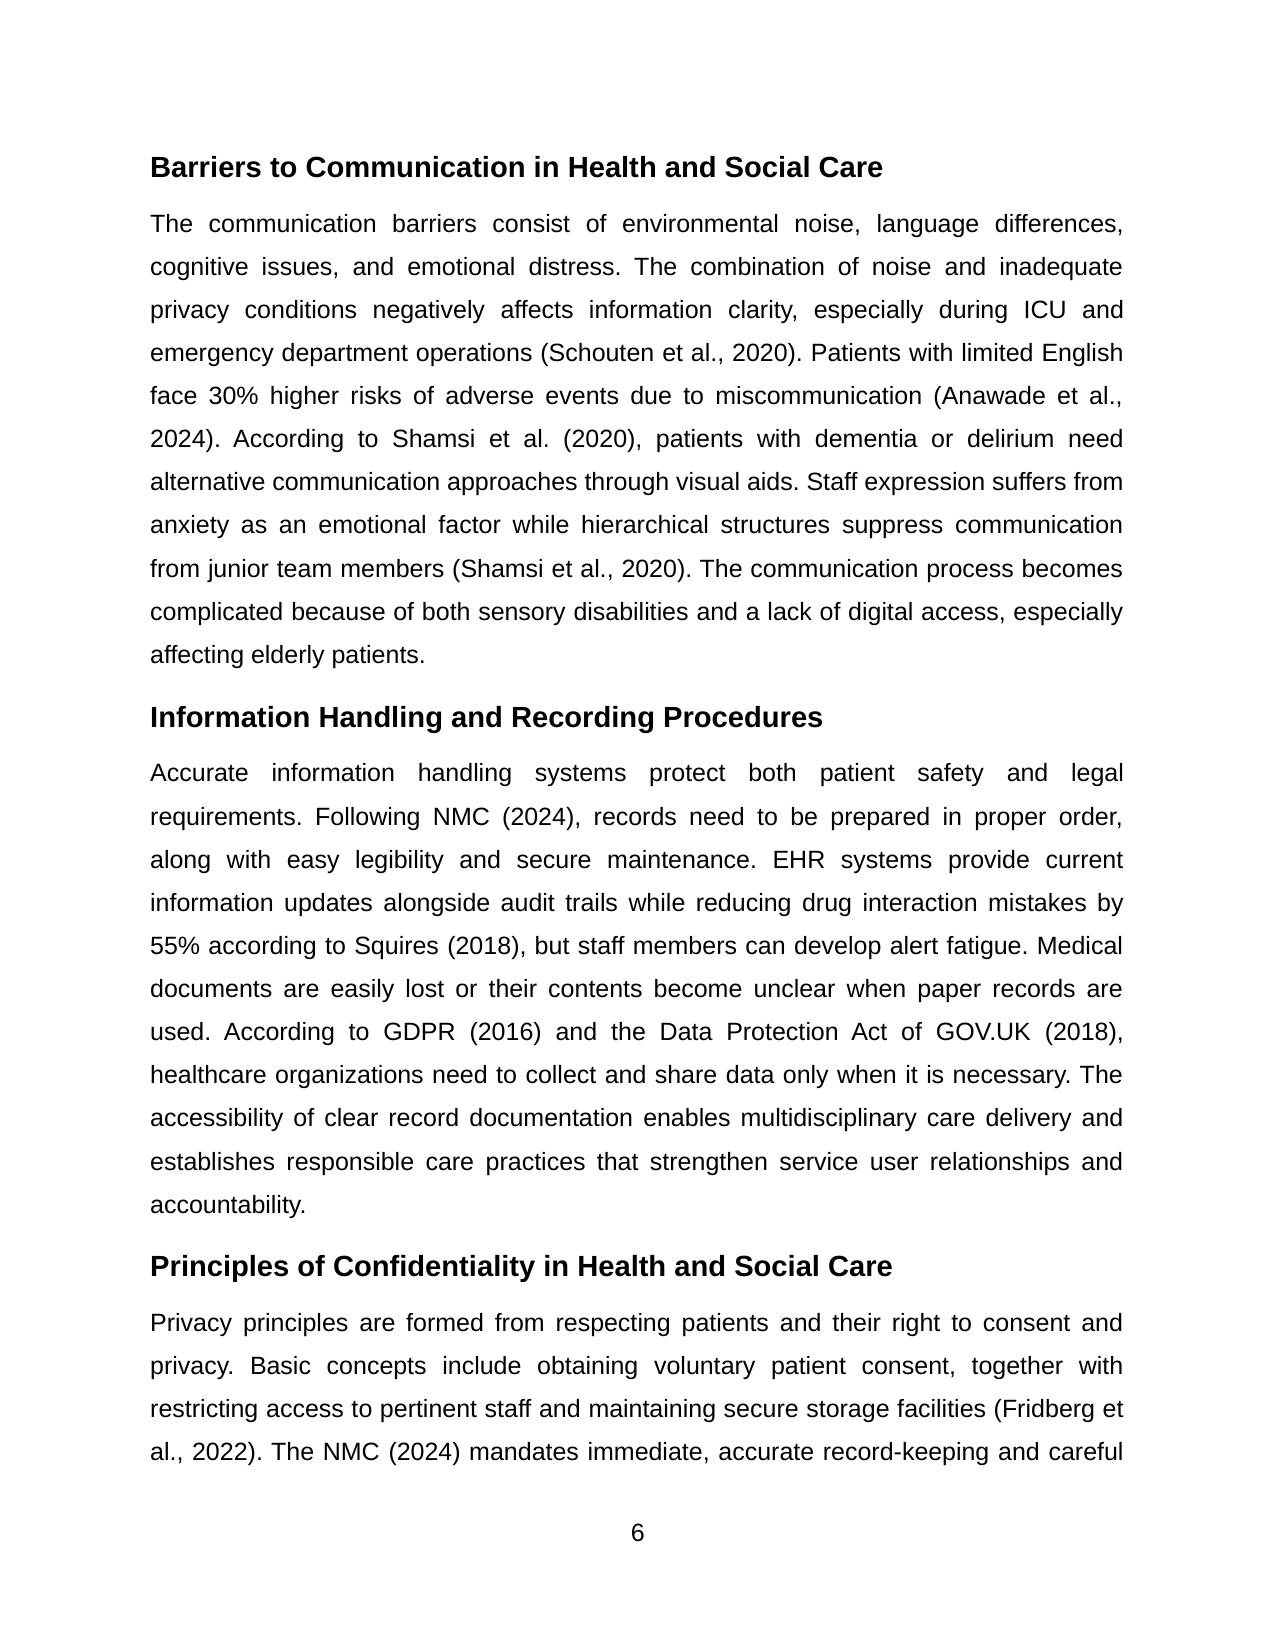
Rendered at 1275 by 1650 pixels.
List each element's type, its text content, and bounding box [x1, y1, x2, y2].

subtitle Barriers to Communication in Health and Social Care [150, 150, 1125, 183]
text The communication barriers consist of environmental noise, language differences, cognitive issues, and emotional distress. The combination of noise and inadequate privacy conditions negatively affects information clarity, especially during ICU and emergency department operations (Schouten et al., 2020). Patients with limited English face 30% higher risks of adverse events due to miscommunication (Anawade et al., 2024). According to Shamsi et al. (2020), patients with dementia or delirium need alternative communication approaches through visual aids. Staff expression suffers from anxiety as an emotional factor while hierarchical structures suppress communication from junior team members (Shamsi et al., 2020). The communication process becomes complicated because of both sensory disabilities and a lack of digital access, especially affecting elderly patients. [150, 209, 1125, 669]
subtitle Principles of Confidentiality in Health and Social Care [150, 1249, 1125, 1283]
text Accurate information handling systems protect both patient safety and legal requirements. Following NMC (2024), records need to be prepared in proper order, along with easy legibility and secure maintenance. EHR systems provide current information updates alongside audit trails while reducing drug interaction mistakes by 55% according to Squires (2018), but staff members can develop alert fatigue. Medical documents are easily lost or their contents become unclear when paper records are used. According to GDPR (2016) and the Data Protection Act of GOV.UK (2018), healthcare organizations need to collect and share data only when it is necessary. The accessibility of clear record documentation enables multidisciplinary care delivery and establishes responsible care practices that strengthen service user relationships and accountability. [150, 758, 1125, 1218]
subtitle Information Handling and Recording Procedures [150, 700, 1125, 733]
